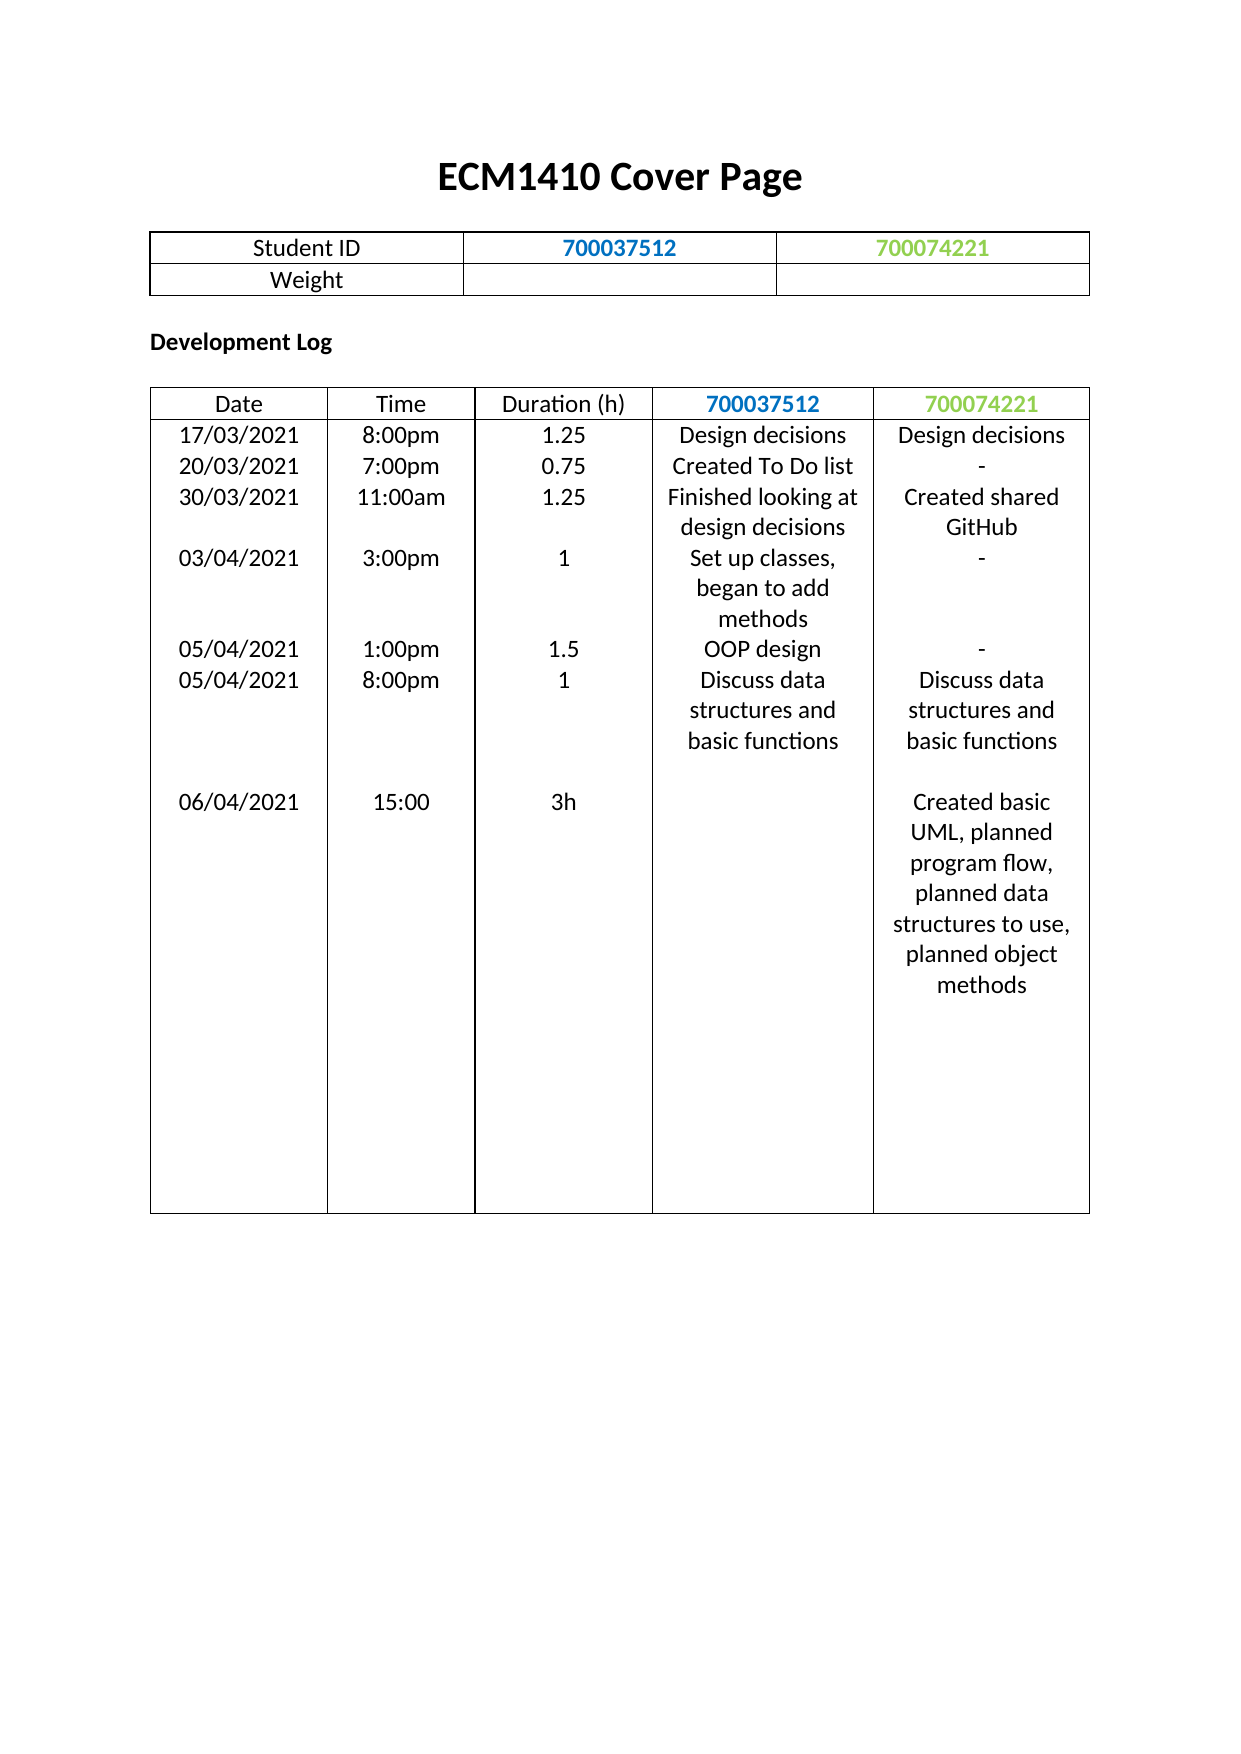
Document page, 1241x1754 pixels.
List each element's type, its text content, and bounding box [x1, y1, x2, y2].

table_header Duration (h) [476, 388, 652, 419]
table_cell 8:00pm 7:00pm 11:00am 3:00pm 1:00pm 8:00pm 15:00 [328, 420, 474, 1213]
table_header Time [328, 388, 474, 419]
table_cell 1.25 0.75 1.25 1 1.5 1 3h [476, 420, 652, 1213]
table_header 700074221 [777, 233, 1089, 263]
table_header 700037512 [653, 388, 873, 419]
table_cell Design decisions Created To Do list Finished looking at design decisions Set up classes, began to add methods OOP design Discuss data structures and basic functions [653, 420, 873, 1213]
table_cell Weight [151, 264, 463, 294]
table_cell [464, 264, 776, 294]
table_header Student ID [151, 233, 463, 263]
table_header 700074221 [874, 388, 1089, 419]
text Development Log [150, 326, 1090, 357]
table_header Date [151, 388, 327, 419]
table_header 700037512 [464, 233, 776, 263]
table_cell Design decisions - Created shared GitHub - - Discuss data structures and basic functions Created basic UML, planned program flow, planned data structures to use, planned object methods [874, 420, 1089, 1213]
table_cell 17/03/2021 20/03/2021 30/03/2021 03/04/2021 05/04/2021 05/04/2021 06/04/2021 [151, 420, 327, 1213]
table_cell [777, 264, 1089, 294]
text ECM1410 Cover Page [150, 150, 1090, 201]
